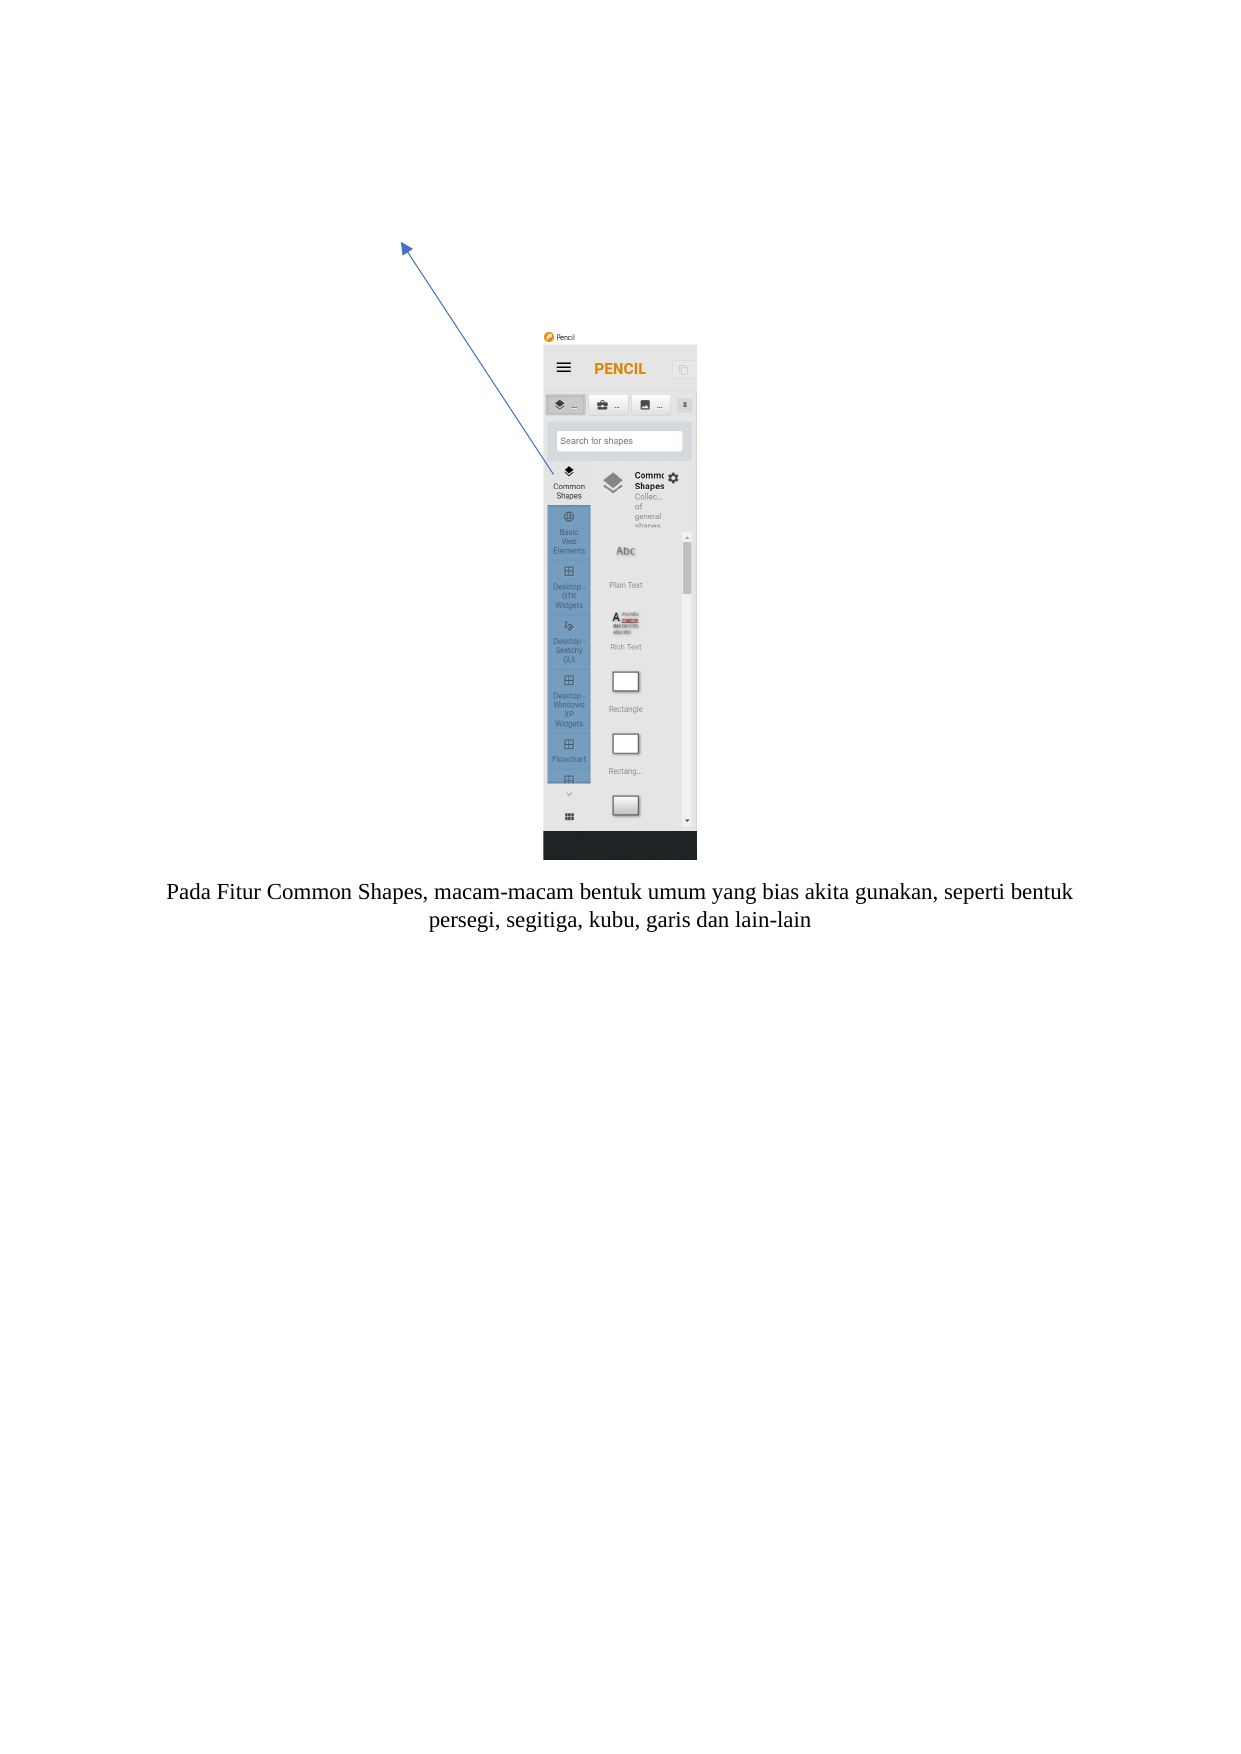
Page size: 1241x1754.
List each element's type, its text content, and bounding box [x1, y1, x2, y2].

picture [543, 330, 697, 860]
text Pada Fitur Common Shapes, macam-macam bentuk umum yang bias akita gunakan, seperti bentuk persegi, segitiga, kubu, garis dan lain-lain [150, 878, 1090, 933]
